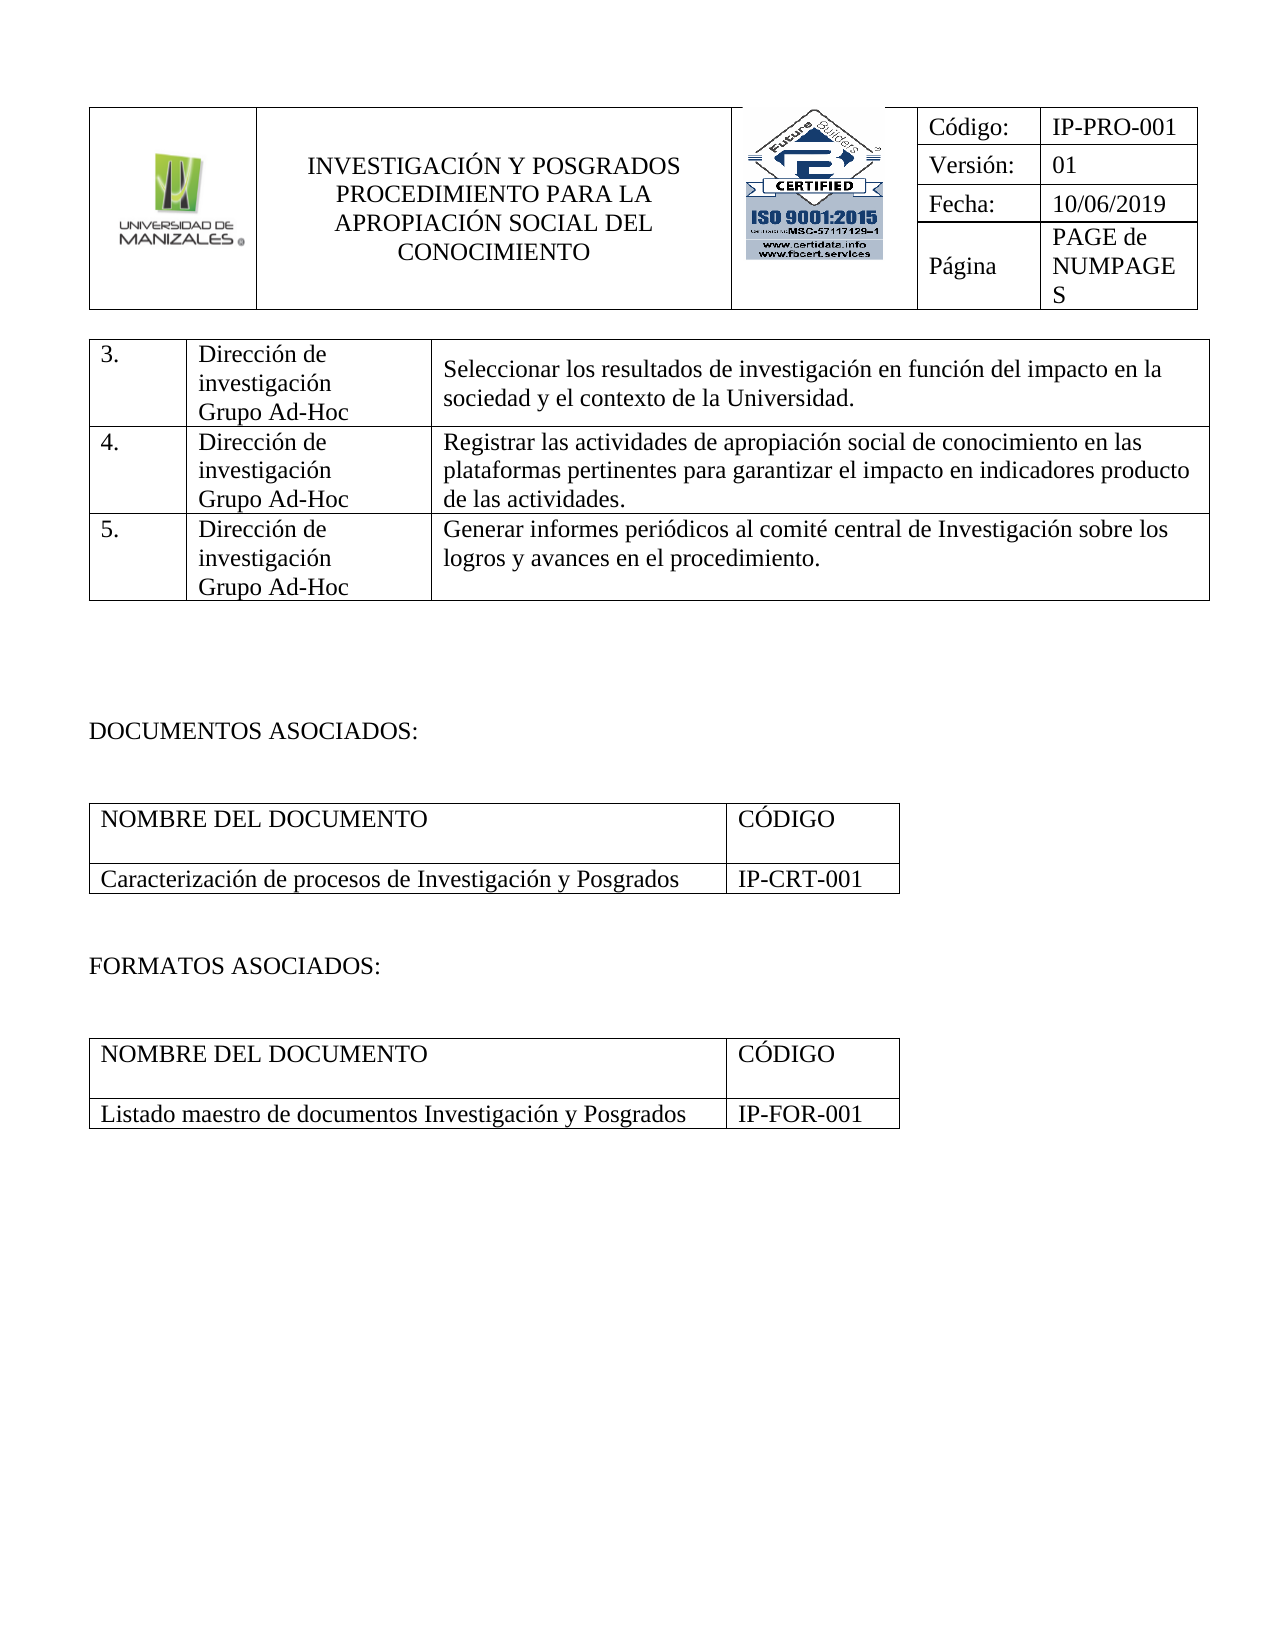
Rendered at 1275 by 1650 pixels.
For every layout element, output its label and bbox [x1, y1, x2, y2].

table_header [90, 1039, 726, 1098]
table_cell [90, 864, 726, 893]
picture [742, 107, 885, 262]
table_header [727, 804, 899, 863]
table_cell [432, 514, 1209, 600]
table_cell [187, 514, 431, 600]
table_cell [187, 340, 431, 426]
table_cell [187, 427, 431, 513]
table_cell [727, 864, 899, 893]
table_cell [90, 427, 186, 513]
table_cell [432, 340, 1209, 426]
table_cell [90, 340, 186, 426]
table_cell [432, 427, 1209, 513]
table_cell [727, 1099, 899, 1128]
table_header [727, 1039, 899, 1098]
picture [116, 146, 245, 252]
table_header [90, 804, 726, 863]
table_cell [90, 514, 186, 600]
table_cell [90, 1099, 726, 1128]
